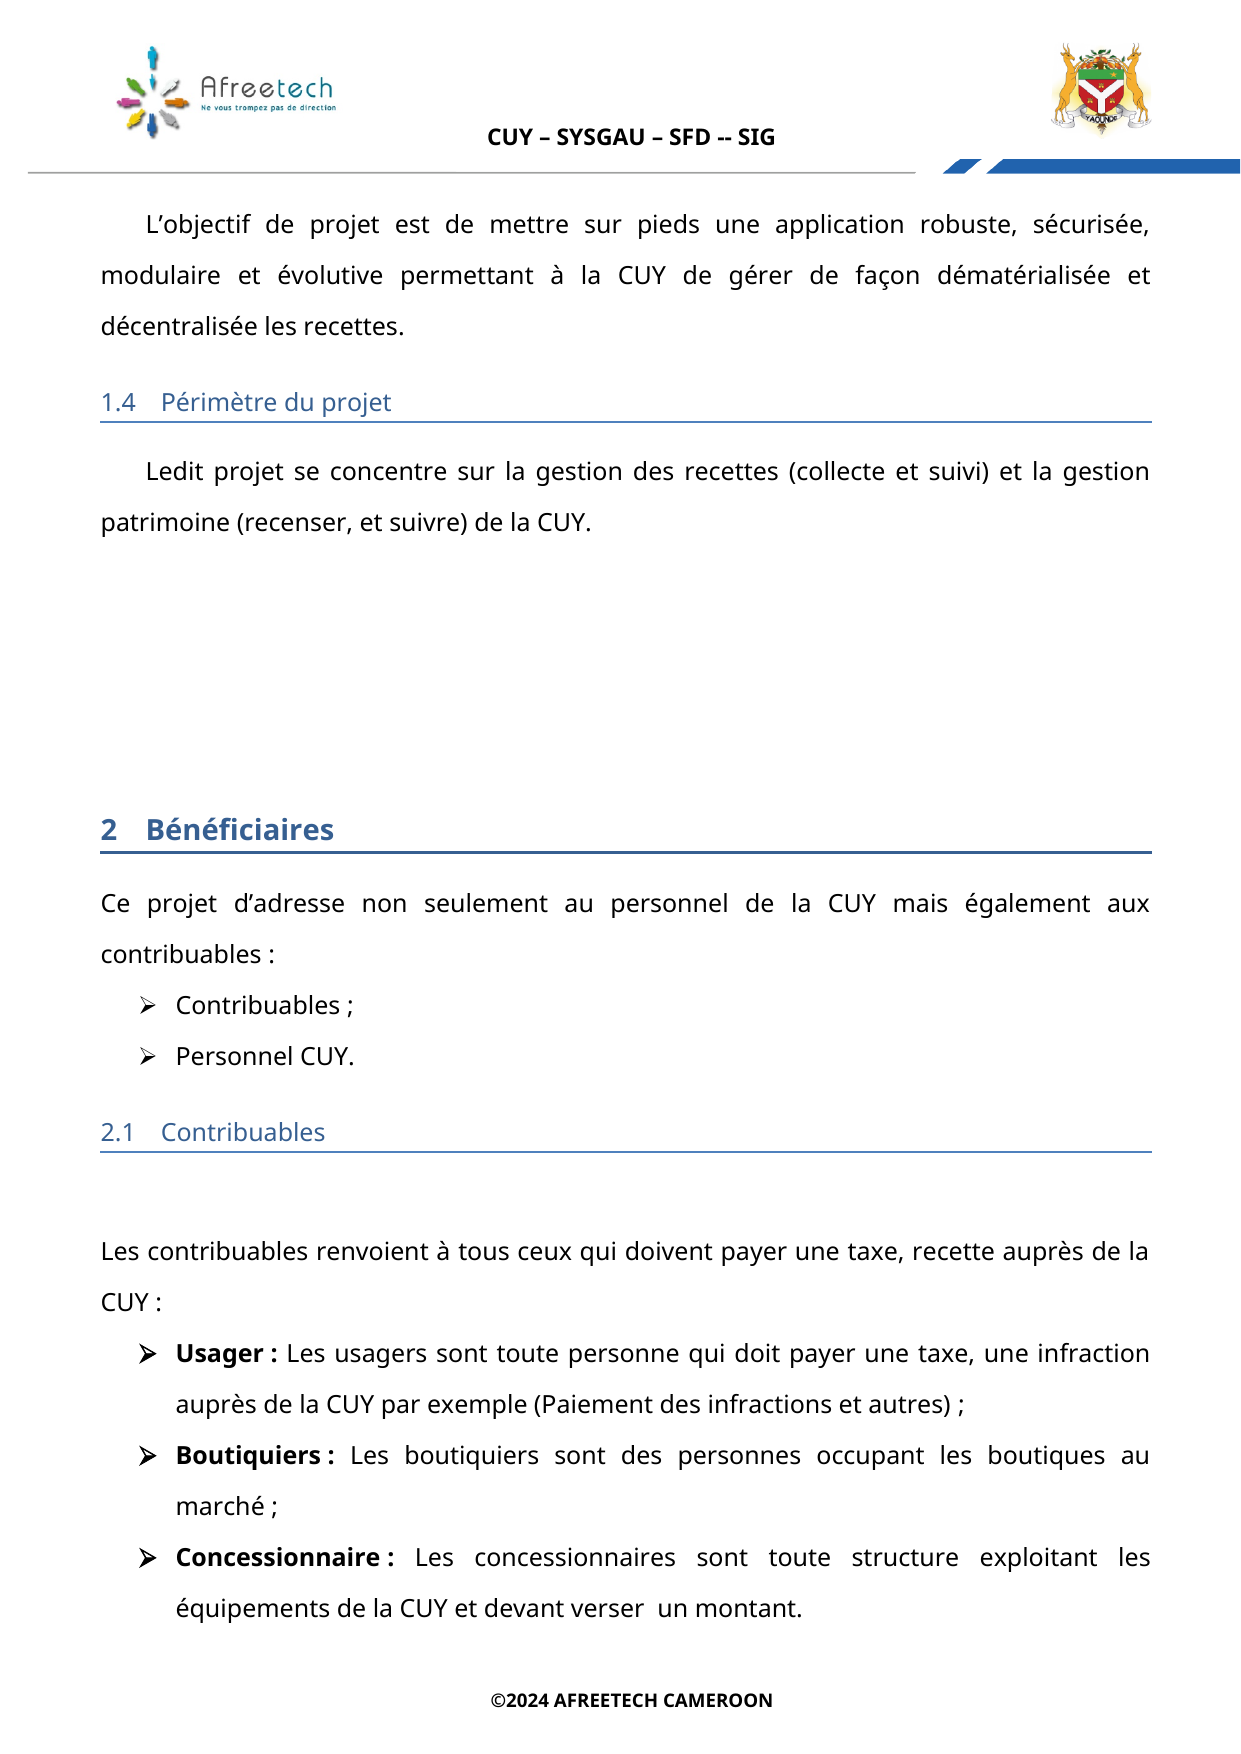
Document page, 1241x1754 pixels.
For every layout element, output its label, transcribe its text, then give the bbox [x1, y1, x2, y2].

picture [1050, 41, 1152, 139]
picture [115, 43, 344, 140]
text Ce projet d’adresse non seulement au personnel de la CUY mais également aux contribuables : [100, 885, 1152, 970]
text L’objectif de projet est de mettre sur pieds une application robuste, sécurisée, modulaire et évolutive permettant à la CUY de gérer de façon dématérialisée et décentralisée les recettes. [100, 207, 1152, 343]
subtitle Bénéficiaires [100, 809, 1152, 851]
list Concessionnaire : Les concessionnaires sont toute structure exploitant les équipements de la CUY et devant verser un montant. [138, 1540, 1152, 1625]
list Personnel CUY. [138, 1038, 1152, 1072]
subtitle Contribuables [100, 1114, 1152, 1151]
picture [0, 159, 1241, 180]
list Contribuables ; [138, 987, 1152, 1021]
list Boutiquiers : Les boutiquiers sont des personnes occupant les boutiques au marché ; [138, 1438, 1152, 1523]
subtitle Périmètre du projet [100, 385, 1152, 421]
text Les contribuables renvoient à tous ceux qui doivent payer une taxe, recette auprès de la CUY : [100, 1234, 1152, 1319]
list Usager : Les usagers sont toute personne qui doit payer une taxe, une infraction auprès de la CUY par exemple (Paiement des infractions et autres) ; [138, 1336, 1152, 1421]
text Ledit projet se concentre sur la gestion des recettes (collecte et suivi) et la gestion patrimoine (recenser, et suivre) de la CUY. [100, 453, 1152, 538]
